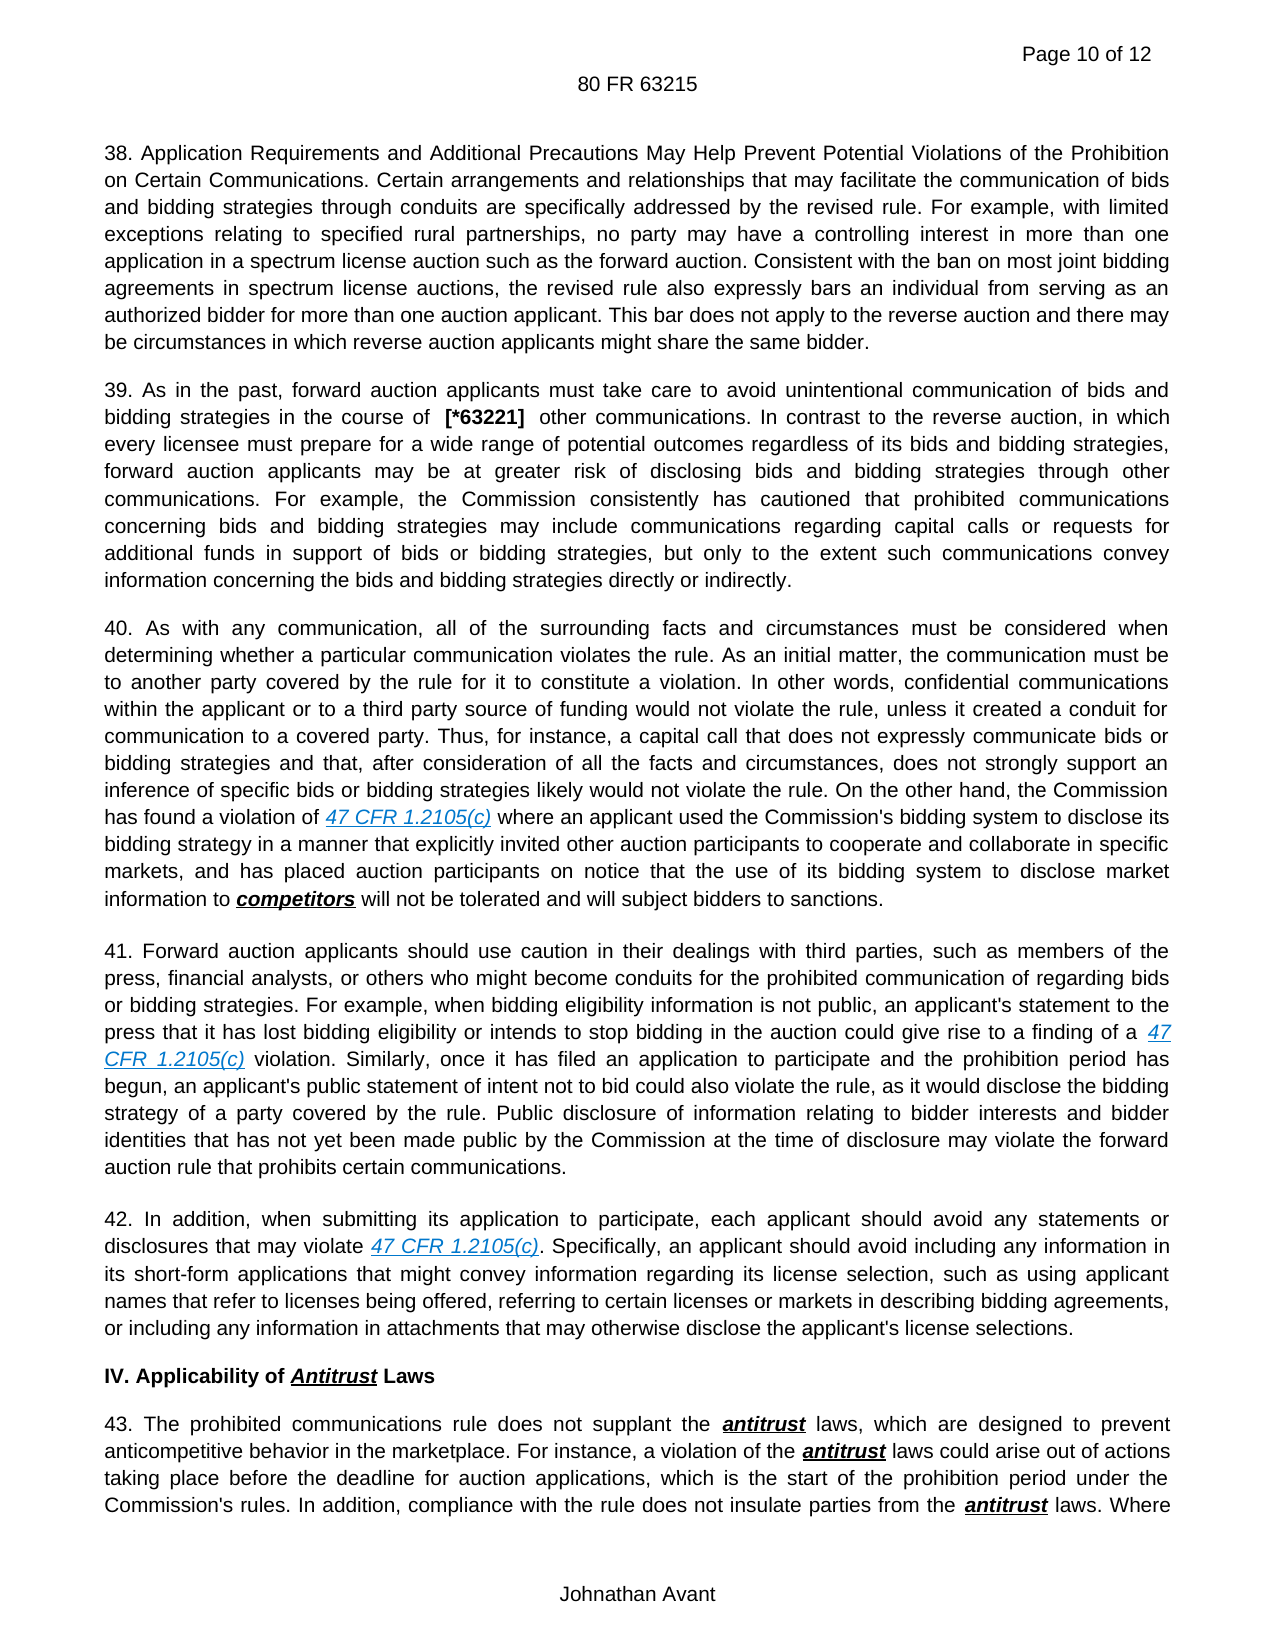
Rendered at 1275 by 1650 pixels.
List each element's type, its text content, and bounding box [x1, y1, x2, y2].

text 40. As with any communication, all of the surrounding facts and circumstances must be considered when determining whether a particular communication violates the rule. As an initial matter, the communication must be to another party covered by the rule for it to constitute a violation. In other words, confidential communications within the applicant or to a third party source of funding would not violate the rule, unless it created a conduit for communication to a covered party. Thus, for instance, a capital call that does not expressly communicate bids or bidding strategies and that, after consideration of all the facts and circumstances, does not strongly support an inference of specific bids or bidding strategies likely would not violate the rule. On the other hand, the Commission has found a violation of 47 CFR 1.2105(c) where an applicant used the Commission's bidding system to disclose its bidding strategy in a manner that explicitly invited other auction participants to cooperate and collaborate in specific markets, and has placed auction participants on notice that the use of its bidding system to disclose market information to competitors will not be tolerated and will subject bidders to sanctions. [104, 612, 1171, 910]
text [104, 1408, 1171, 1517]
text 42. In addition, when submitting its application to participate, each applicant should avoid any statements or disclosures that may violate 47 CFR 1.2105(c). Specifically, an applicant should avoid including any information in its short-form applications that might convey information regarding its license selection, such as using applicant names that refer to licenses being offered, referring to certain licenses or markets in describing bidding agreements, or including any information in attachments that may otherwise disclose the applicant's license selections. [104, 1204, 1171, 1339]
text 39. As in the past, forward auction applicants must take care to avoid unintentional communication of bids and bidding strategies in the course of [*63221] other communications. In contrast to the reverse auction, in which every licensee must prepare for a wide range of potential outcomes regardless of its bids and bidding strategies, forward auction applicants may be at greater risk of disclosing bids and bidding strategies through other communications. For example, the Commission consistently has cautioned that prohibited communications concerning bids and bidding strategies may include communications regarding capital calls or requests for additional funds in support of bids or bidding strategies, but only to the extent such communications convey information concerning the bids and bidding strategies directly or indirectly. [104, 375, 1171, 592]
text IV. Applicability of Antitrust Laws [104, 1360, 1171, 1387]
text 41. Forward auction applicants should use caution in their dealings with third parties, such as members of the press, financial analysts, or others who might become conduits for the prohibited communication of regarding bids or bidding strategies. For example, when bidding eligibility information is not public, an applicant's statement to the press that it has lost bidding eligibility or intends to stop bidding in the auction could give rise to a finding of a 47 CFR 1.2105(c) violation. Similarly, once it has filed an application to participate and the prohibition period has begun, an applicant's public statement of intent not to bid could also violate the rule, as it would disclose the bidding strategy of a party covered by the rule. Public disclosure of information relating to bidder interests and bidder identities that has not yet been made public by the Commission at the time of disclosure may violate the forward auction rule that prohibits certain communications. [104, 935, 1171, 1179]
text 38. Application Requirements and Additional Precautions May Help Prevent Potential Violations of the Prohibition on Certain Communications. Certain arrangements and relationships that may facilitate the communication of bids and bidding strategies through conduits are specifically addressed by the revised rule. For example, with limited exceptions relating to specified rural partnerships, no party may have a controlling interest in more than one application in a spectrum license auction such as the forward auction. Consistent with the ban on most joint bidding agreements in spectrum license auctions, the revised rule also expressly bars an individual from serving as an authorized bidder for more than one auction applicant. This bar does not apply to the reverse auction and there may be circumstances in which reverse auction applicants might share the same bidder. [104, 137, 1171, 354]
